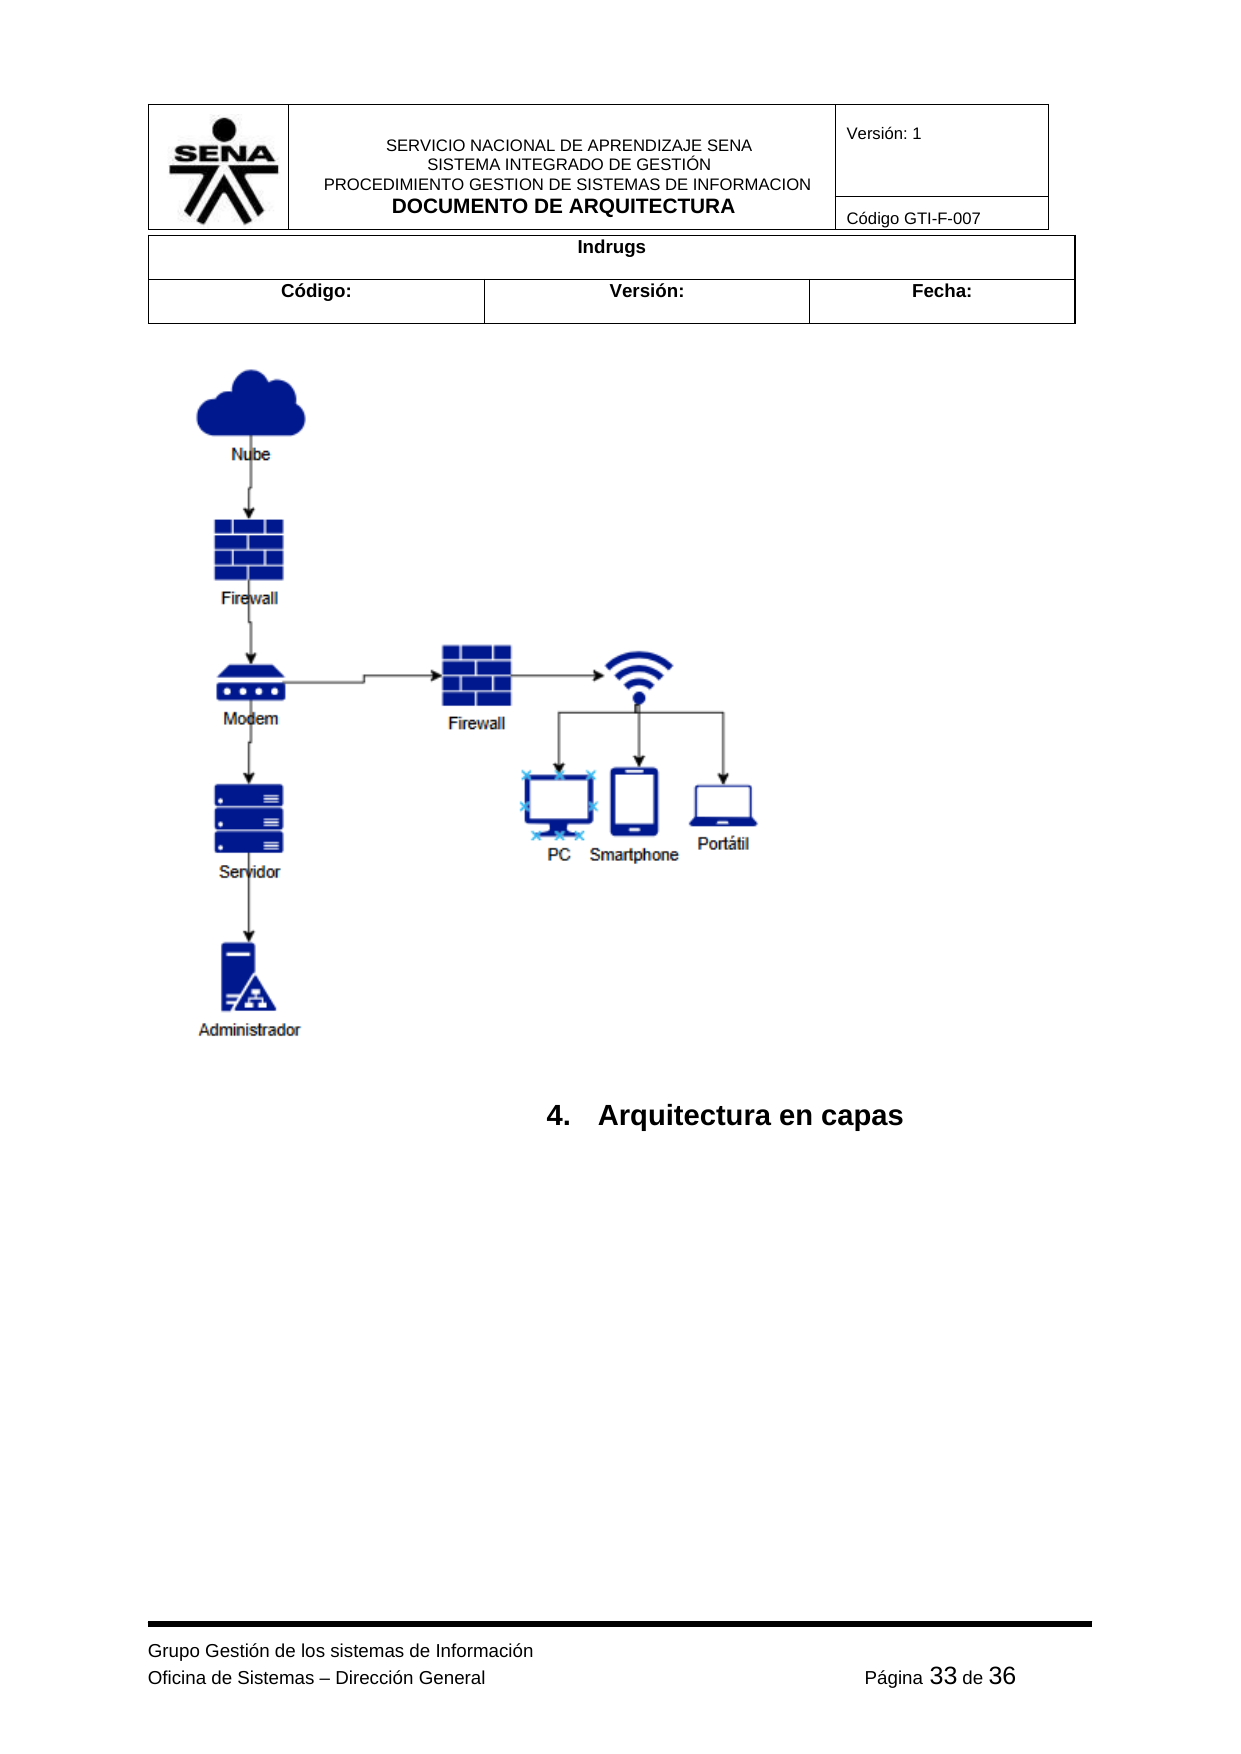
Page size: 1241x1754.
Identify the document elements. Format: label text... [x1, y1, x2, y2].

list Arquitectura en capas [546, 1097, 1092, 1131]
picture [167, 114, 281, 229]
picture [147, 352, 827, 1048]
